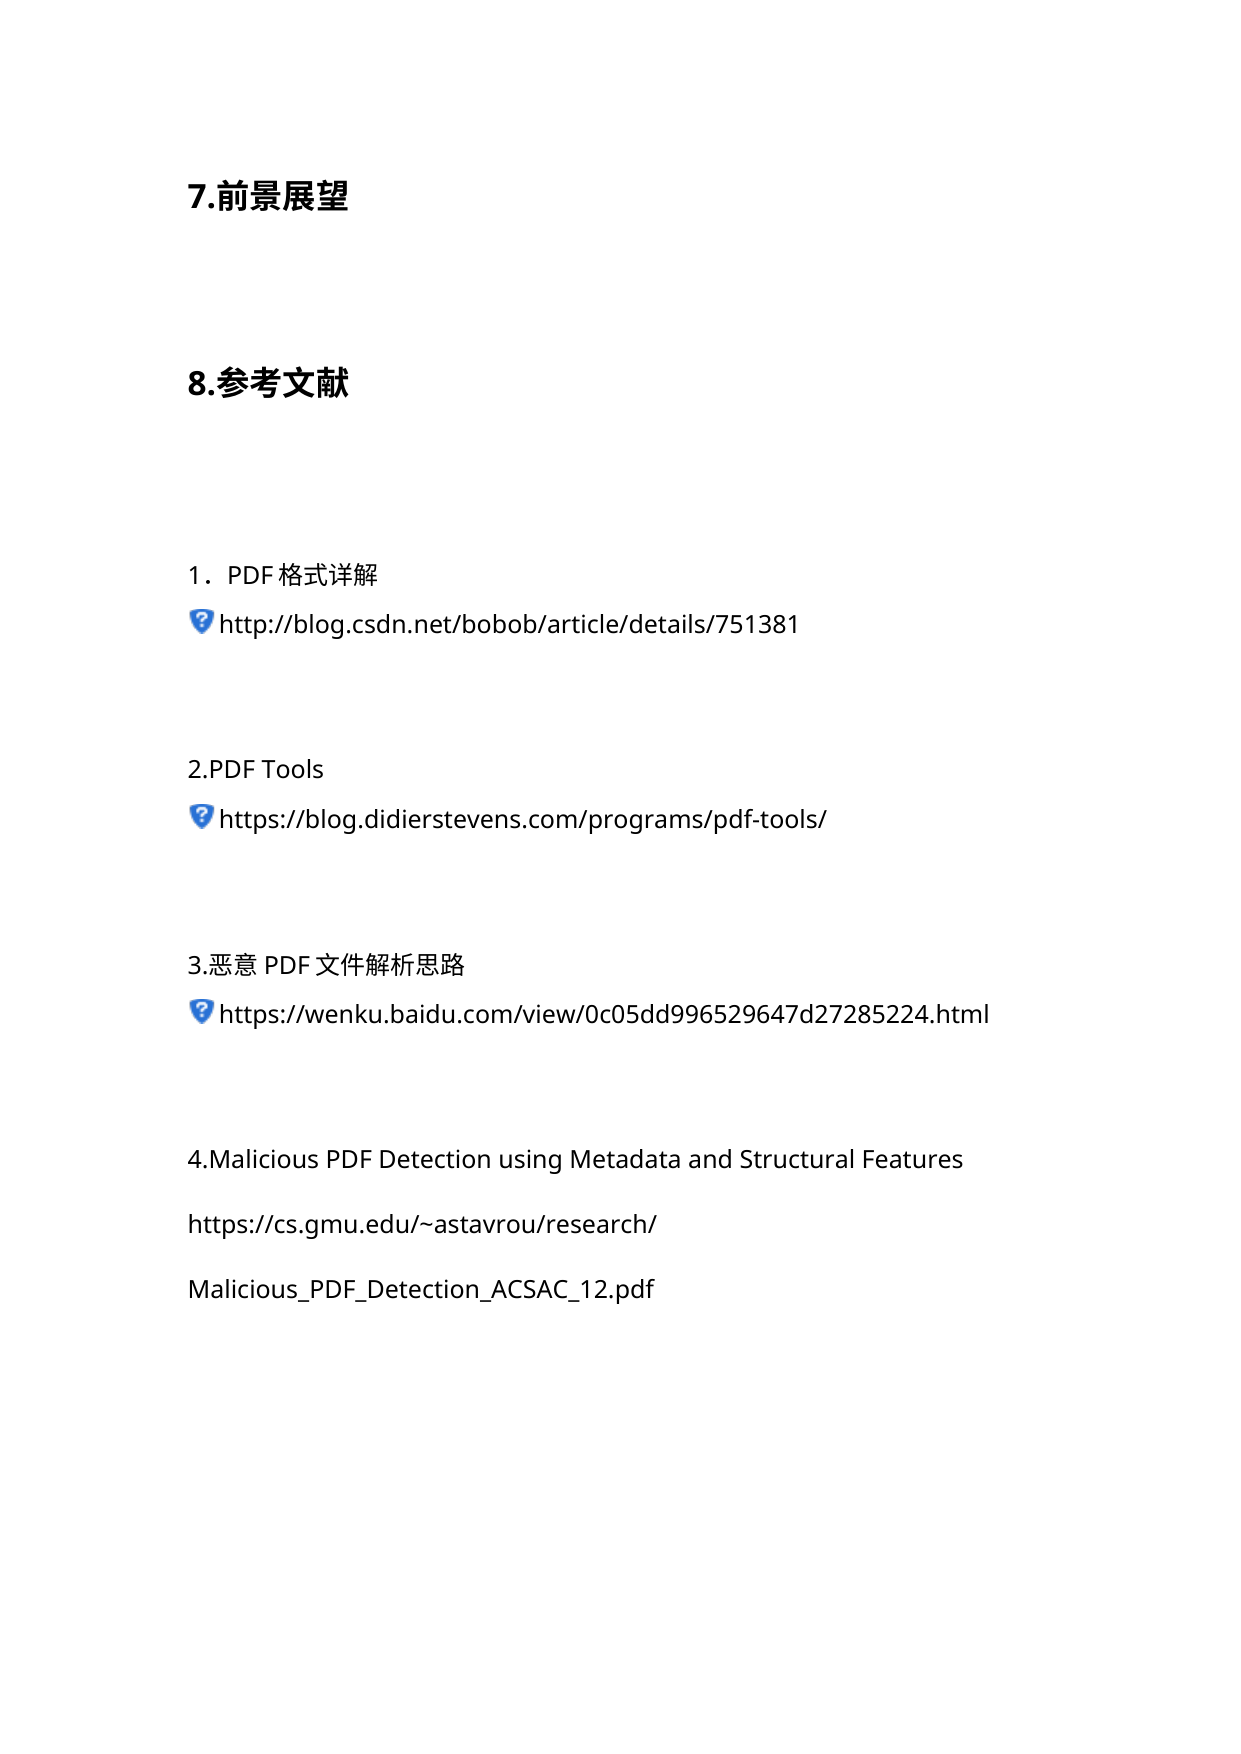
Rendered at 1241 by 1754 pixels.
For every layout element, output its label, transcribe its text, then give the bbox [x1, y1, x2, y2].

text https://cs.gmu.edu/~astavrou/research/Malicious_PDF_Detection_ACSAC_12.pdf [187, 1191, 1053, 1321]
picture [187, 999, 219, 1024]
text 1．PDF格式详解 http://blog.csdn.net/bobob/article/details/751381 2.PDF Tools https://blog.didierstevens.com/programs/pdf-tools/ 3.恶意PDF文件解析思路 https://wenku.baidu.com/view/0c05dd996529647d27285224.html [187, 541, 1053, 1061]
text 4.Malicious PDF Detection using Metadata and Structural Features [187, 1126, 1053, 1191]
subtitle 7.前景展望 [187, 162, 1053, 227]
picture [187, 609, 219, 634]
subtitle 8.参考文献 [187, 349, 1053, 414]
picture [187, 804, 219, 829]
